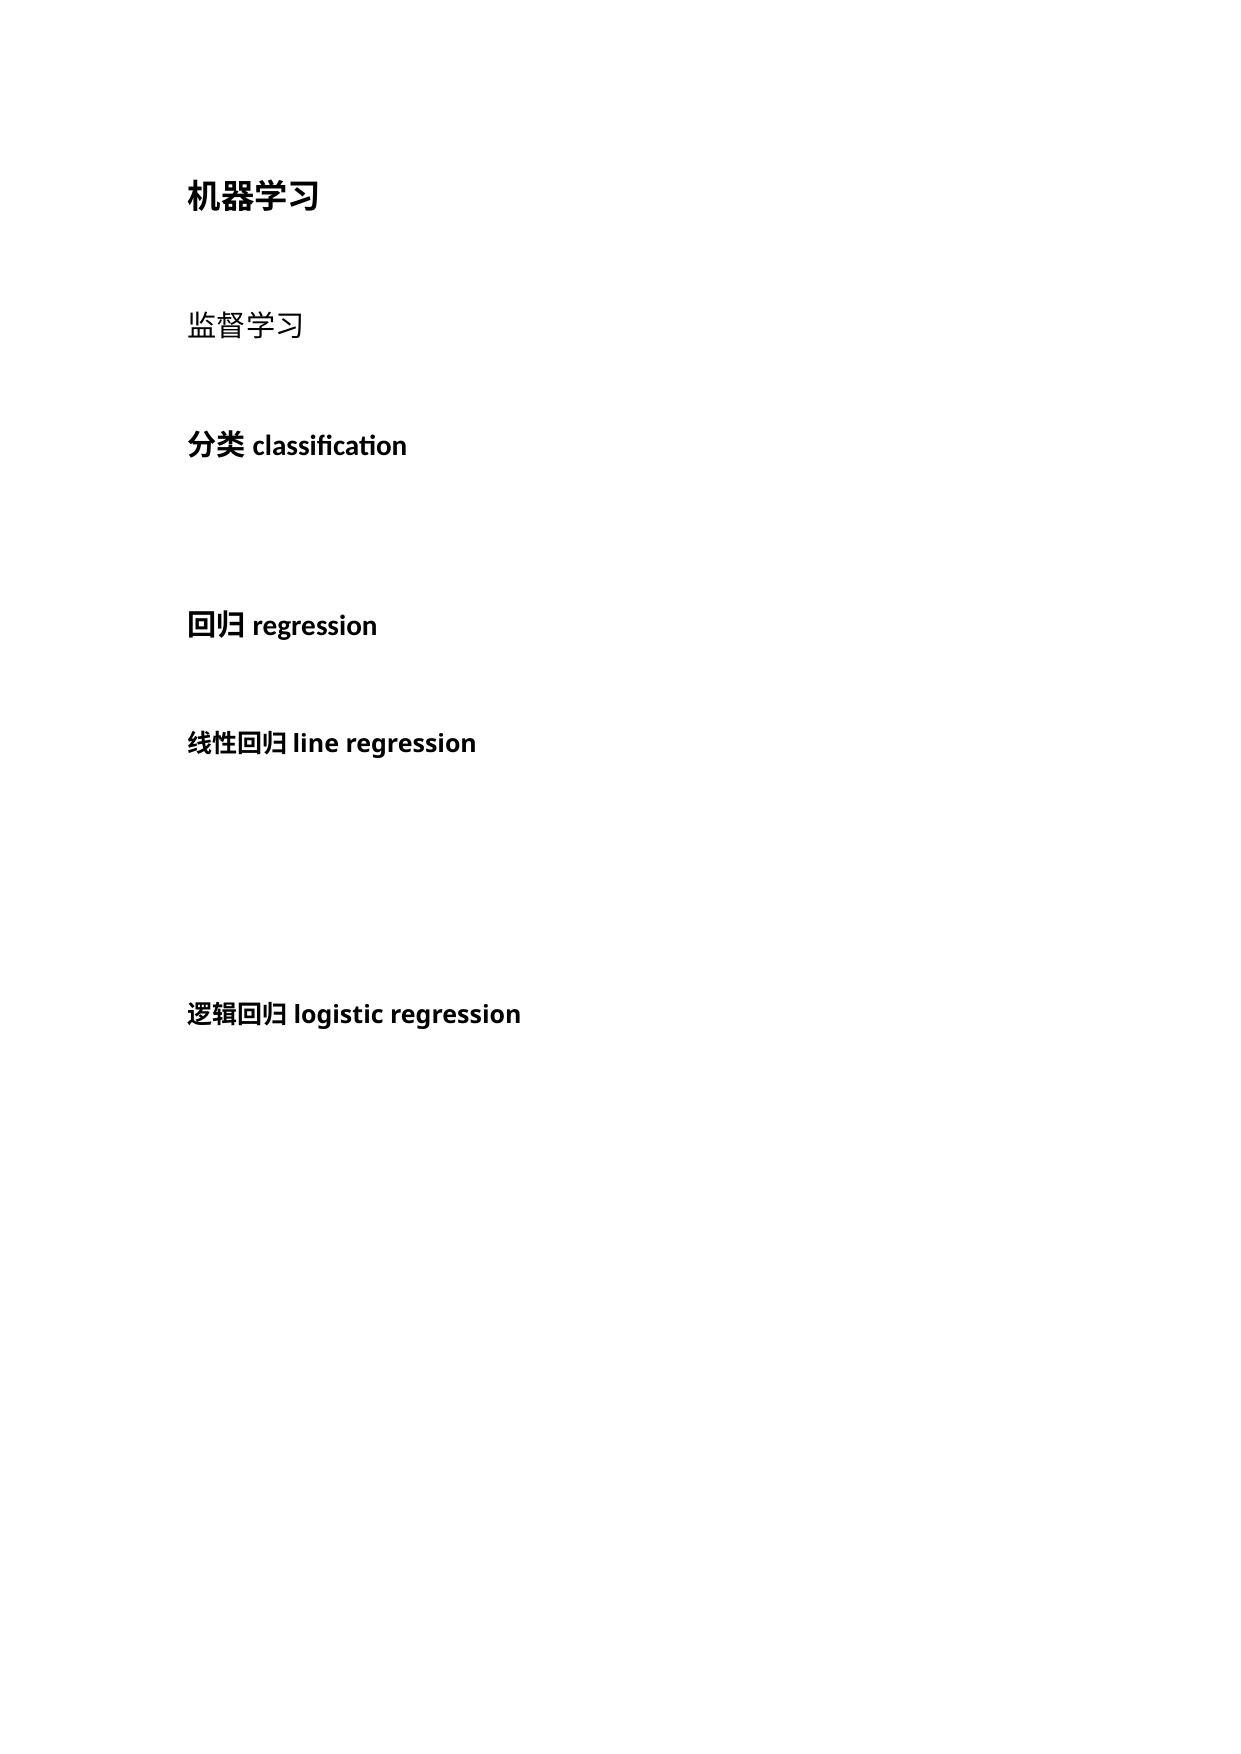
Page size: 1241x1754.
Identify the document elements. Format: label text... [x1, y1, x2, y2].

subtitle 线性回归line regression [187, 709, 1053, 774]
subtitle 机器学习 [187, 162, 1053, 227]
subtitle 监督学习 [187, 291, 1053, 356]
subtitle 分类 classification [187, 410, 1053, 475]
subtitle 回归 regression [187, 591, 1053, 656]
subtitle 逻辑回归 logistic regression [187, 981, 1053, 1046]
